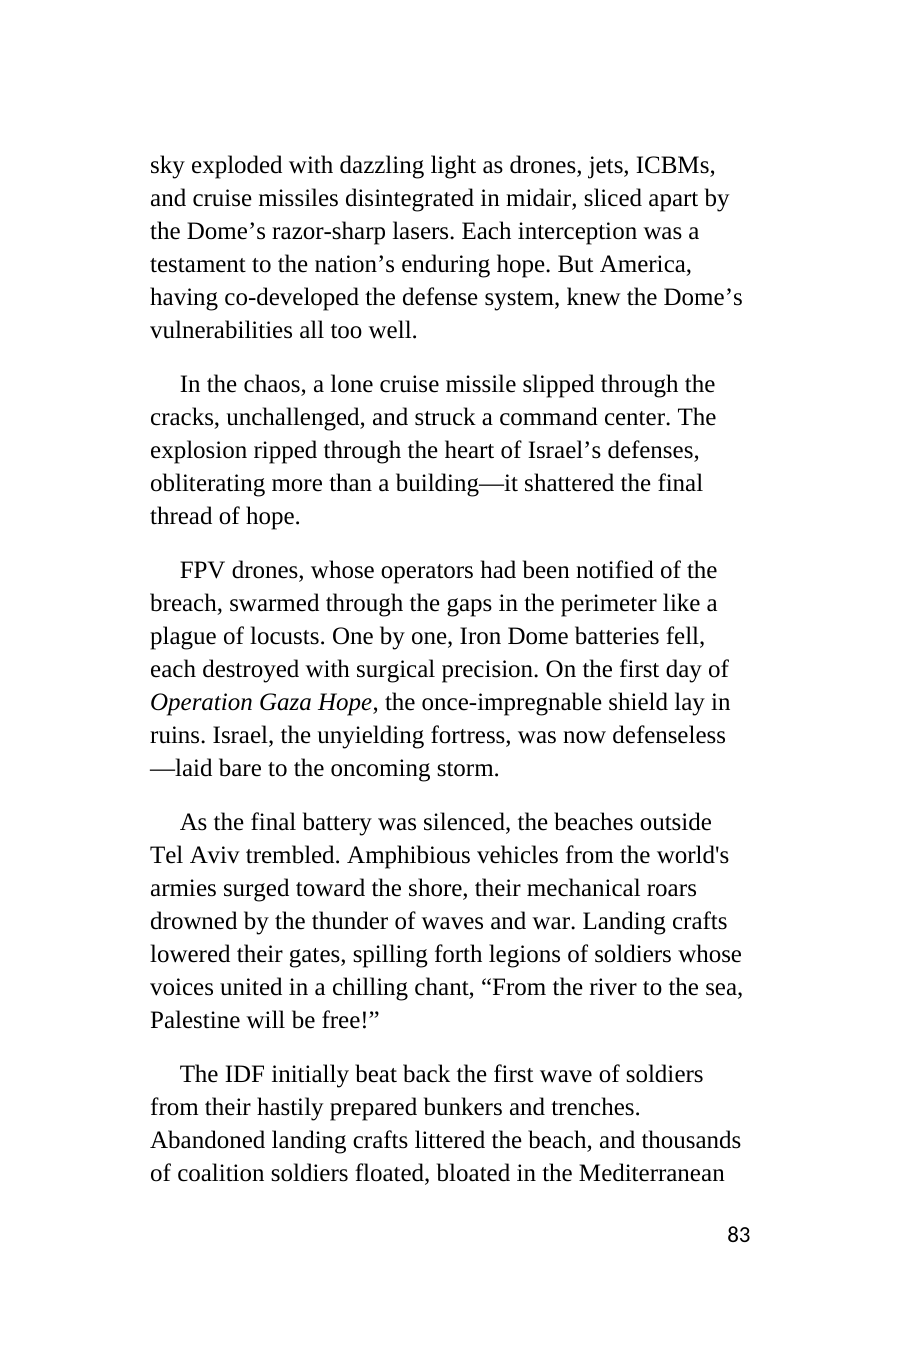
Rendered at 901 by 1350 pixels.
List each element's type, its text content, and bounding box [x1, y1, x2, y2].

text FPV drones, whose operators had been notified of the breach, swarmed through the gaps in the perimeter like a plague of locusts. One by one, Iron Dome batteries fell, each destroyed with surgical precision. On the first day of Operation Gaza Hope, the once-impregnable shield lay in ruins. Israel, the unyielding fortress, was now defenseless—laid bare to the oncoming storm. [150, 555, 750, 782]
text As the final battery was silenced, the beaches outside Tel Aviv trembled. Amphibious vehicles from the world's armies surged toward the shore, their mechanical roars drowned by the thunder of waves and war. Landing crafts lowered their gates, spilling forth legions of soldiers whose voices united in a chilling chant, “From the river to the sea, Palestine will be free!” [150, 807, 750, 1034]
text In the chaos, a lone cruise missile slipped through the cracks, unchallenged, and struck a command center. The explosion ripped through the heart of Israel’s defenses, obliterating more than a building—it shattered the final thread of hope. [150, 369, 750, 530]
